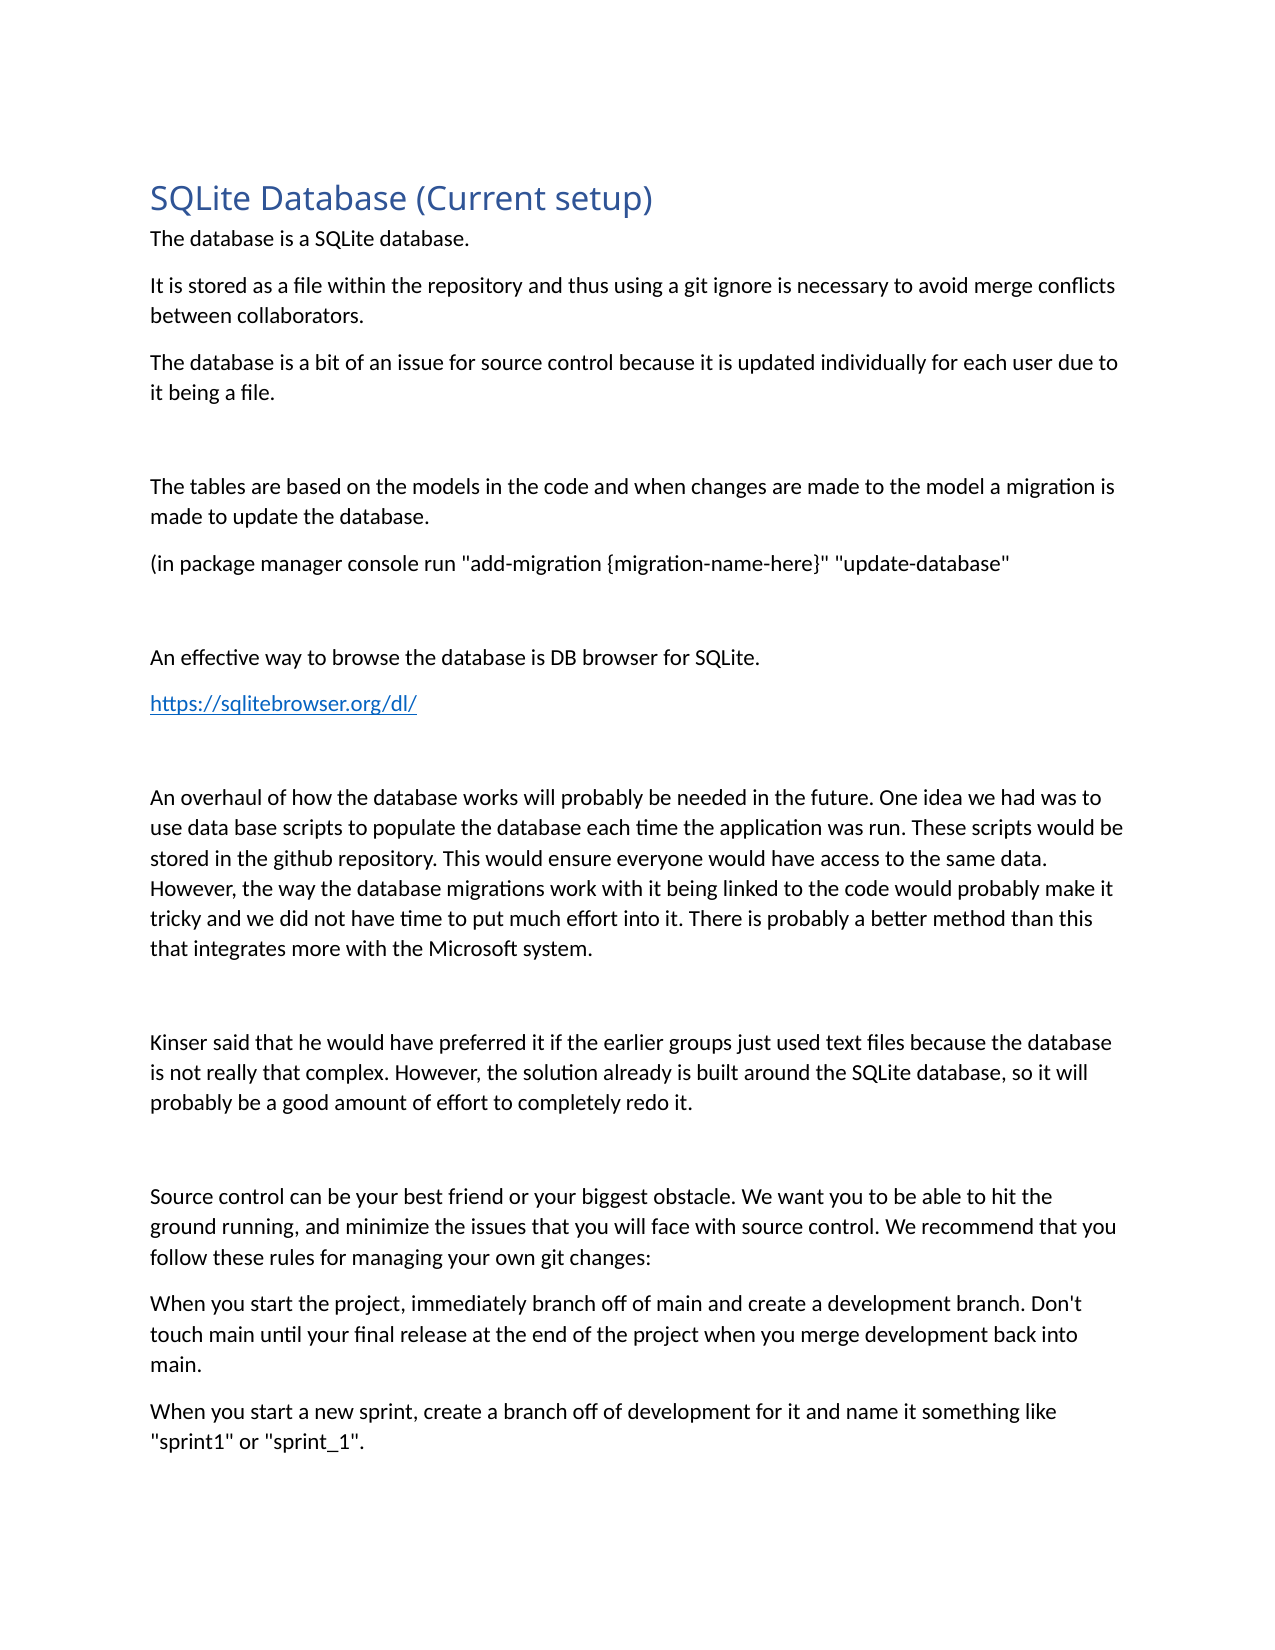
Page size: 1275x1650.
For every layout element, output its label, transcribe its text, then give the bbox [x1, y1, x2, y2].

text An effective way to browse the database is DB browser for SQLite. [150, 643, 1125, 671]
text An overhaul of how the database works will probably be needed in the future. One idea we had was to use data base scripts to populate the database each time the application was run. These scripts would be stored in the github repository. This would ensure everyone would have access to the same data. However, the way the database migrations work with it being linked to the code would probably make it tricky and we did not have time to put much effort into it. There is probably a better method than this that integrates more with the Microsoft system. [150, 783, 1125, 962]
text When you start the project, immediately branch off of main and create a development branch. Don't touch main until your final release at the end of the project when you merge development back into main. [150, 1289, 1125, 1378]
text When you start a new sprint, create a branch off of development for it and name it something like "sprint1" or "sprint_1". [150, 1397, 1125, 1455]
text (in package manager console run "add-migration {migration-name-here}" "update-database" [150, 549, 1125, 577]
text Kinser said that he would have preferred it if the earlier groups just used text files because the database is not really that complex. However, the solution already is built around the SQLite database, so it will probably be a good amount of effort to completely redo it. [150, 1028, 1125, 1117]
text Source control can be your best friend or your biggest obstacle. We want you to be able to hit the ground running, and minimize the issues that you will face with source control. We recommend that you follow these rules for managing your own git changes: [150, 1182, 1125, 1271]
text The tables are based on the models in the code and when changes are made to the model a migration is made to update the database. [150, 472, 1125, 530]
subtitle SQLite Database (Current setup) [150, 175, 1125, 220]
text It is stored as a file within the repository and thus using a git ignore is necessary to avoid merge conflicts between collaborators. [150, 271, 1125, 329]
text The database is a bit of an issue for source control because it is updated individually for each user due to it being a file. [150, 348, 1125, 406]
text The database is a SQLite database. [150, 224, 1125, 252]
text https://sqlitebrowser.org/dl/ [150, 689, 1125, 718]
